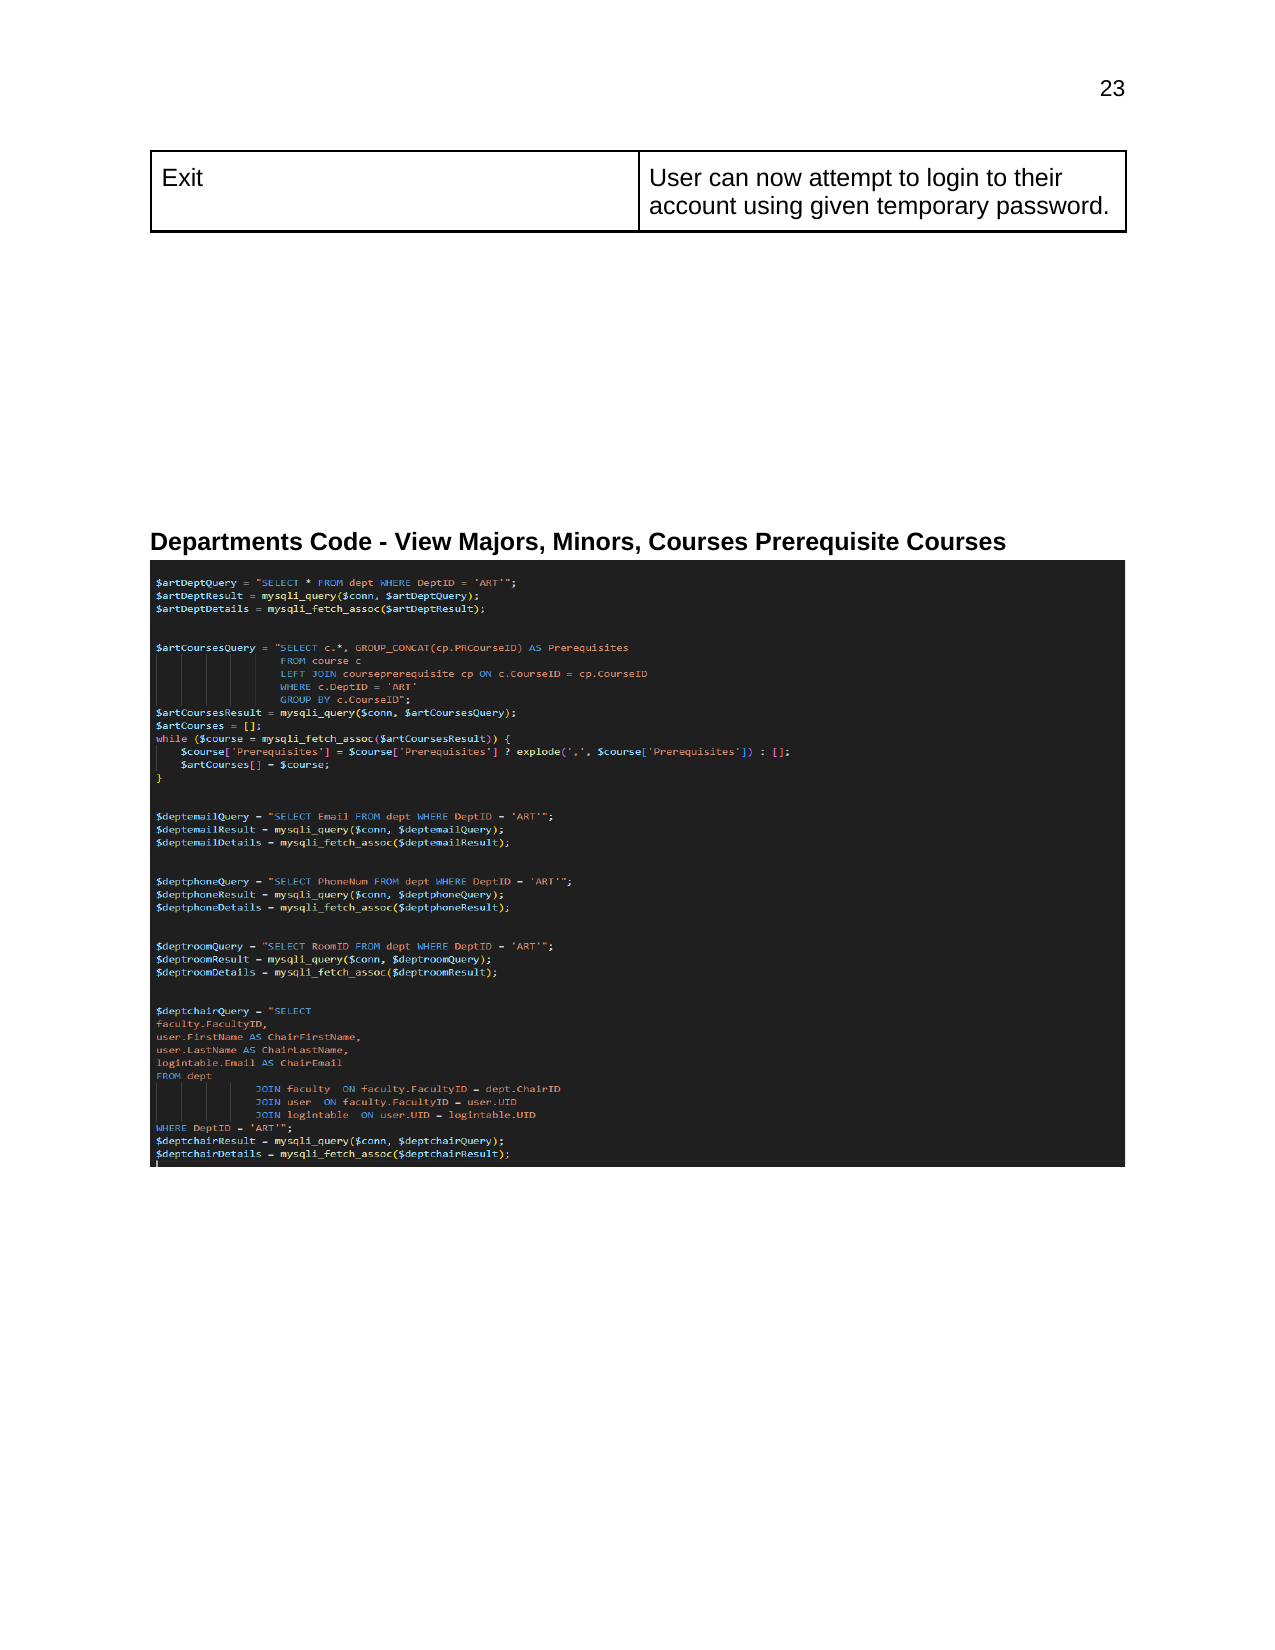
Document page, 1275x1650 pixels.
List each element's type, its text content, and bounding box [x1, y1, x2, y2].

table_cell User can now attempt to login to their account using given temporary password. [640, 152, 1125, 230]
picture [150, 560, 1125, 1167]
table_cell Exit [152, 152, 638, 230]
text Departments Code - View Majors, Minors, Courses Prerequisite Courses [150, 527, 1125, 556]
